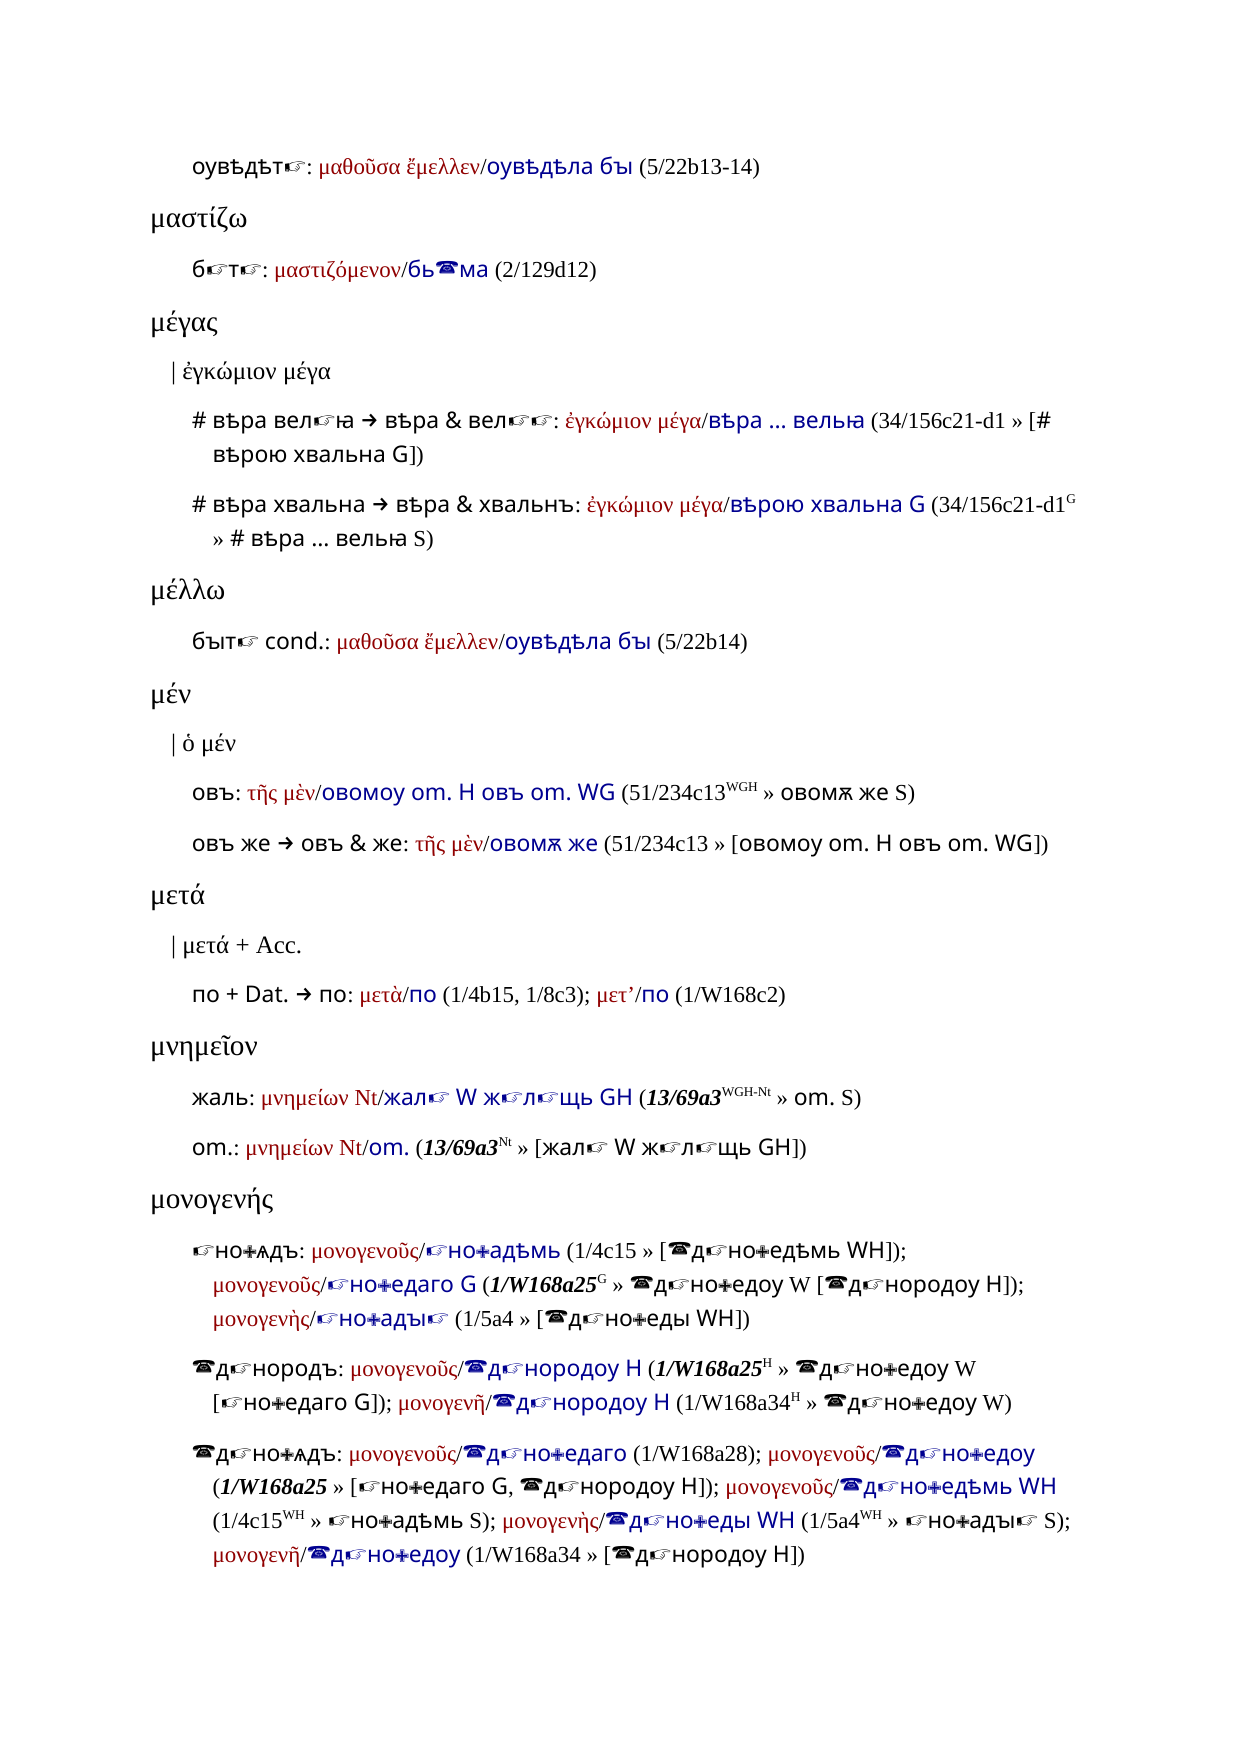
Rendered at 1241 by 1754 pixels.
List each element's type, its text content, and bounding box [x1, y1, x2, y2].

text μέγας [150, 304, 1090, 337]
text μέλλω [150, 572, 1090, 606]
text ноѧдъ: μονογενοῦς/ноадѣмь (1/4c15 » [дноедѣмь WH]); μονογενοῦς/ноедаго G (1/W168a25G » дноедоу W [днородоу H]); μονογενὴς/ноадꙑ (1/5a4 » [дноеды WH]) [192, 1234, 1090, 1333]
text по + Dat. → по: μετὰ/по (1/4b15, 1/8c3); μετ’/по (1/W168c2) [192, 978, 1090, 1009]
text μνημεῖον [150, 1028, 1090, 1062]
text дноѧдъ: μονογενοῦς/дноедаго (1/W168a28); μονογενοῦς/дноедоу (1/W168a25 » [ноедаго G, днородоу H]); μονογενοῦς/дноедѣмь WH (1/4c15WH » ноадѣмь S); μονογενὴς/дноеды WH (1/5a4WH » ноадꙑ S); μονογενῆ/дноедоу (1/W168a34 » [днородоу H]) [192, 1437, 1090, 1569]
text om.: μνημείων Nt/om. (13/69a3Nt » [жал W жлщь GH]) [192, 1131, 1090, 1162]
text жаль: μνημείων Nt/жал W жлщь GH (13/69a3WGH-Nt » om. S) [192, 1081, 1090, 1112]
text μονογενής [150, 1182, 1090, 1215]
text μέν [150, 676, 1090, 709]
text # вѣра велꙗ → вѣра & вел: ἐγκώμιον μέγα/вѣра … вельꙗ (34/156c21-d1 » [# вѣрою хвальна G]) [192, 404, 1090, 469]
text μαστίζω [150, 200, 1090, 234]
text бт: μαστιζόμενον/бьма (2/129d12) [192, 253, 1090, 284]
text # вѣра хвальна → вѣра & хвальнъ: ἐγκώμιον μέγα/вѣрою хвальна G (34/156c21-d1G » # вѣра … вельꙗ S) [192, 488, 1090, 553]
text ѹвѣдѣт: μαθοῦσα ἔμελλεν/оувѣдѣла бꙑ (5/22b13-14) [192, 150, 1090, 181]
text овъ: τῆς μὲν/овомоу om. H овъ om. WG (51/234c13WGH » овомѫ же S) [192, 776, 1090, 807]
text μετά [150, 877, 1090, 911]
text | ὁ μέν [150, 728, 1090, 757]
text | μετά + Acc. [150, 930, 1090, 959]
text бꙑт cond.: μαθοῦσα ἔμελλεν/оувѣдѣла бꙑ (5/22b14) [192, 625, 1090, 657]
text | ἐγκώμιον μέγα [150, 356, 1090, 385]
text днородъ: μονογενοῦς/днородоу H (1/W168a25H » дноедоу W [ноедаго G]); μονογενῆ/днородоу H (1/W168a34H » дноедоу W) [192, 1352, 1090, 1417]
text овъ же → овъ & же: τῆς μὲν/овомѫ же (51/234c13 » [овомоу om. H овъ om. WG]) [192, 827, 1090, 858]
